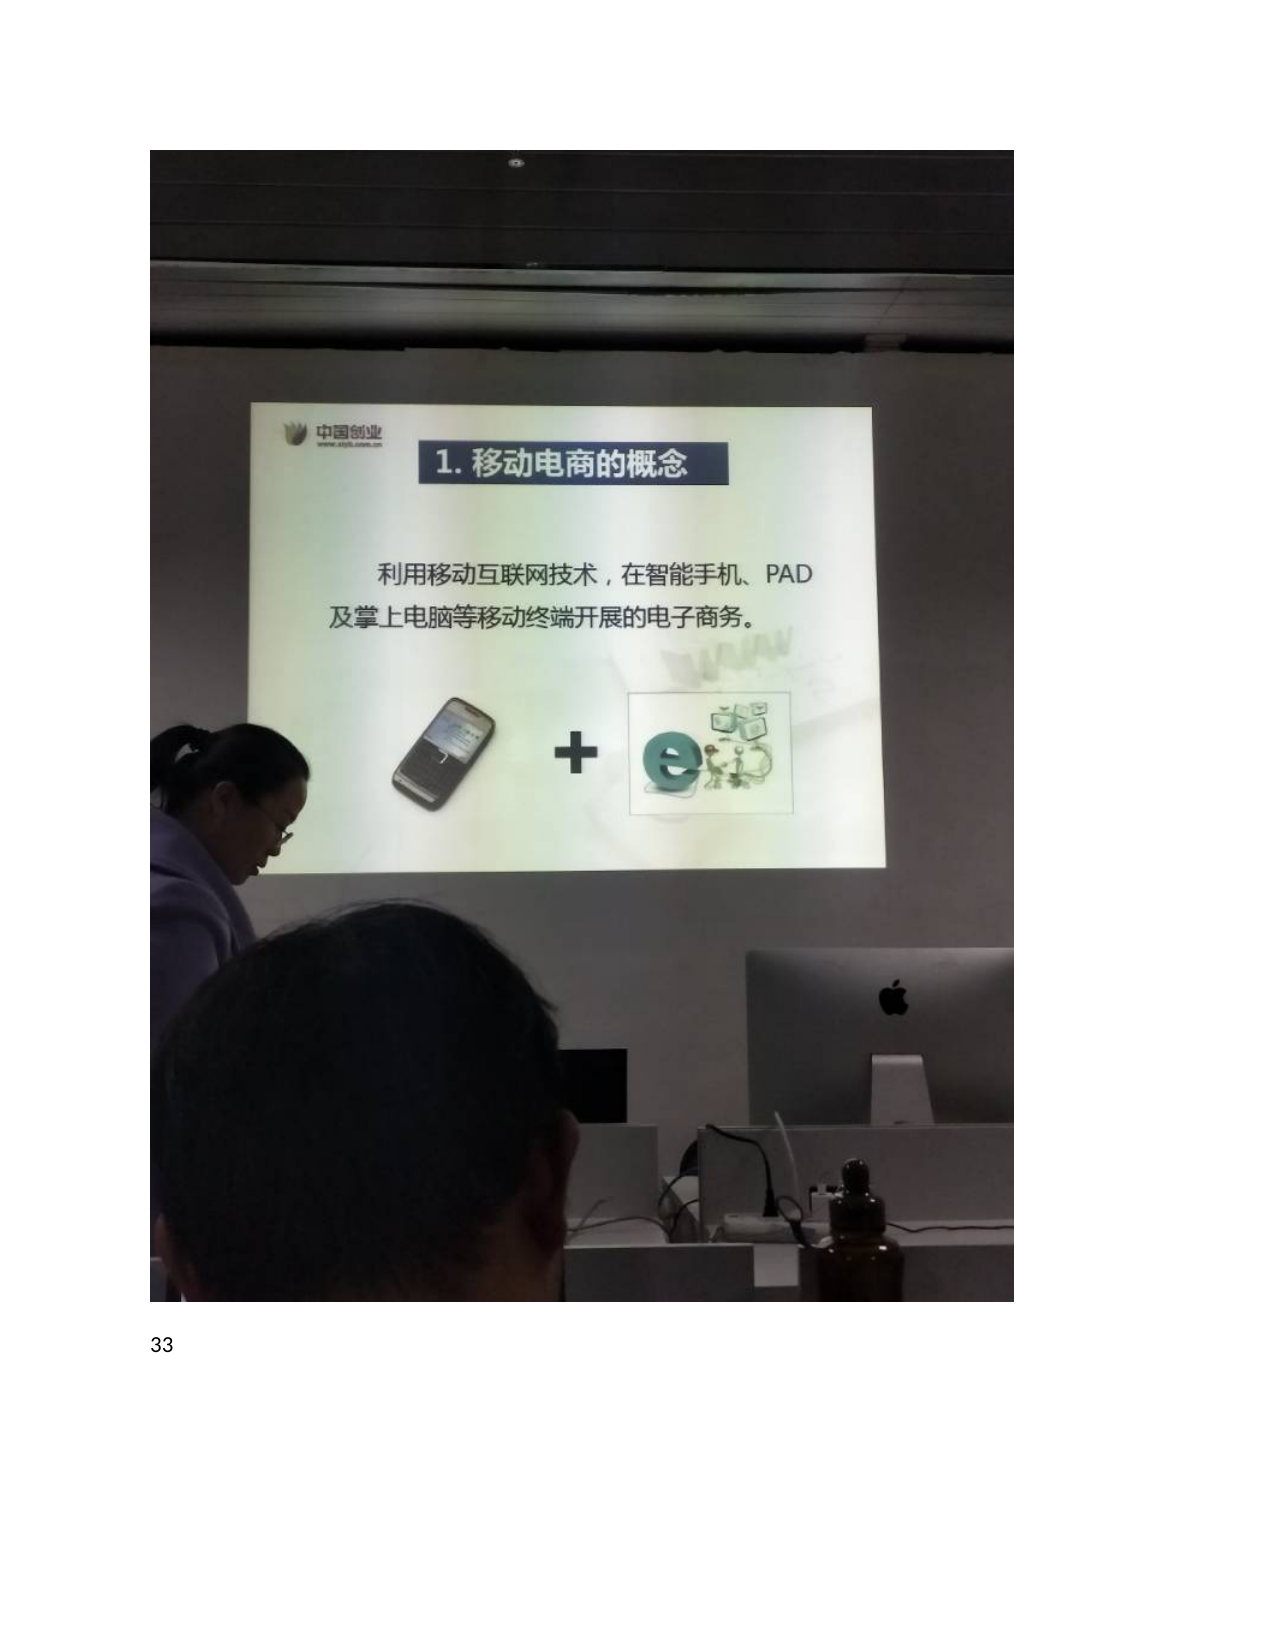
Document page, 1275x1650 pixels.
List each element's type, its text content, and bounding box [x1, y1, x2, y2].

text 33 [150, 1330, 1125, 1358]
picture [150, 150, 1014, 1302]
